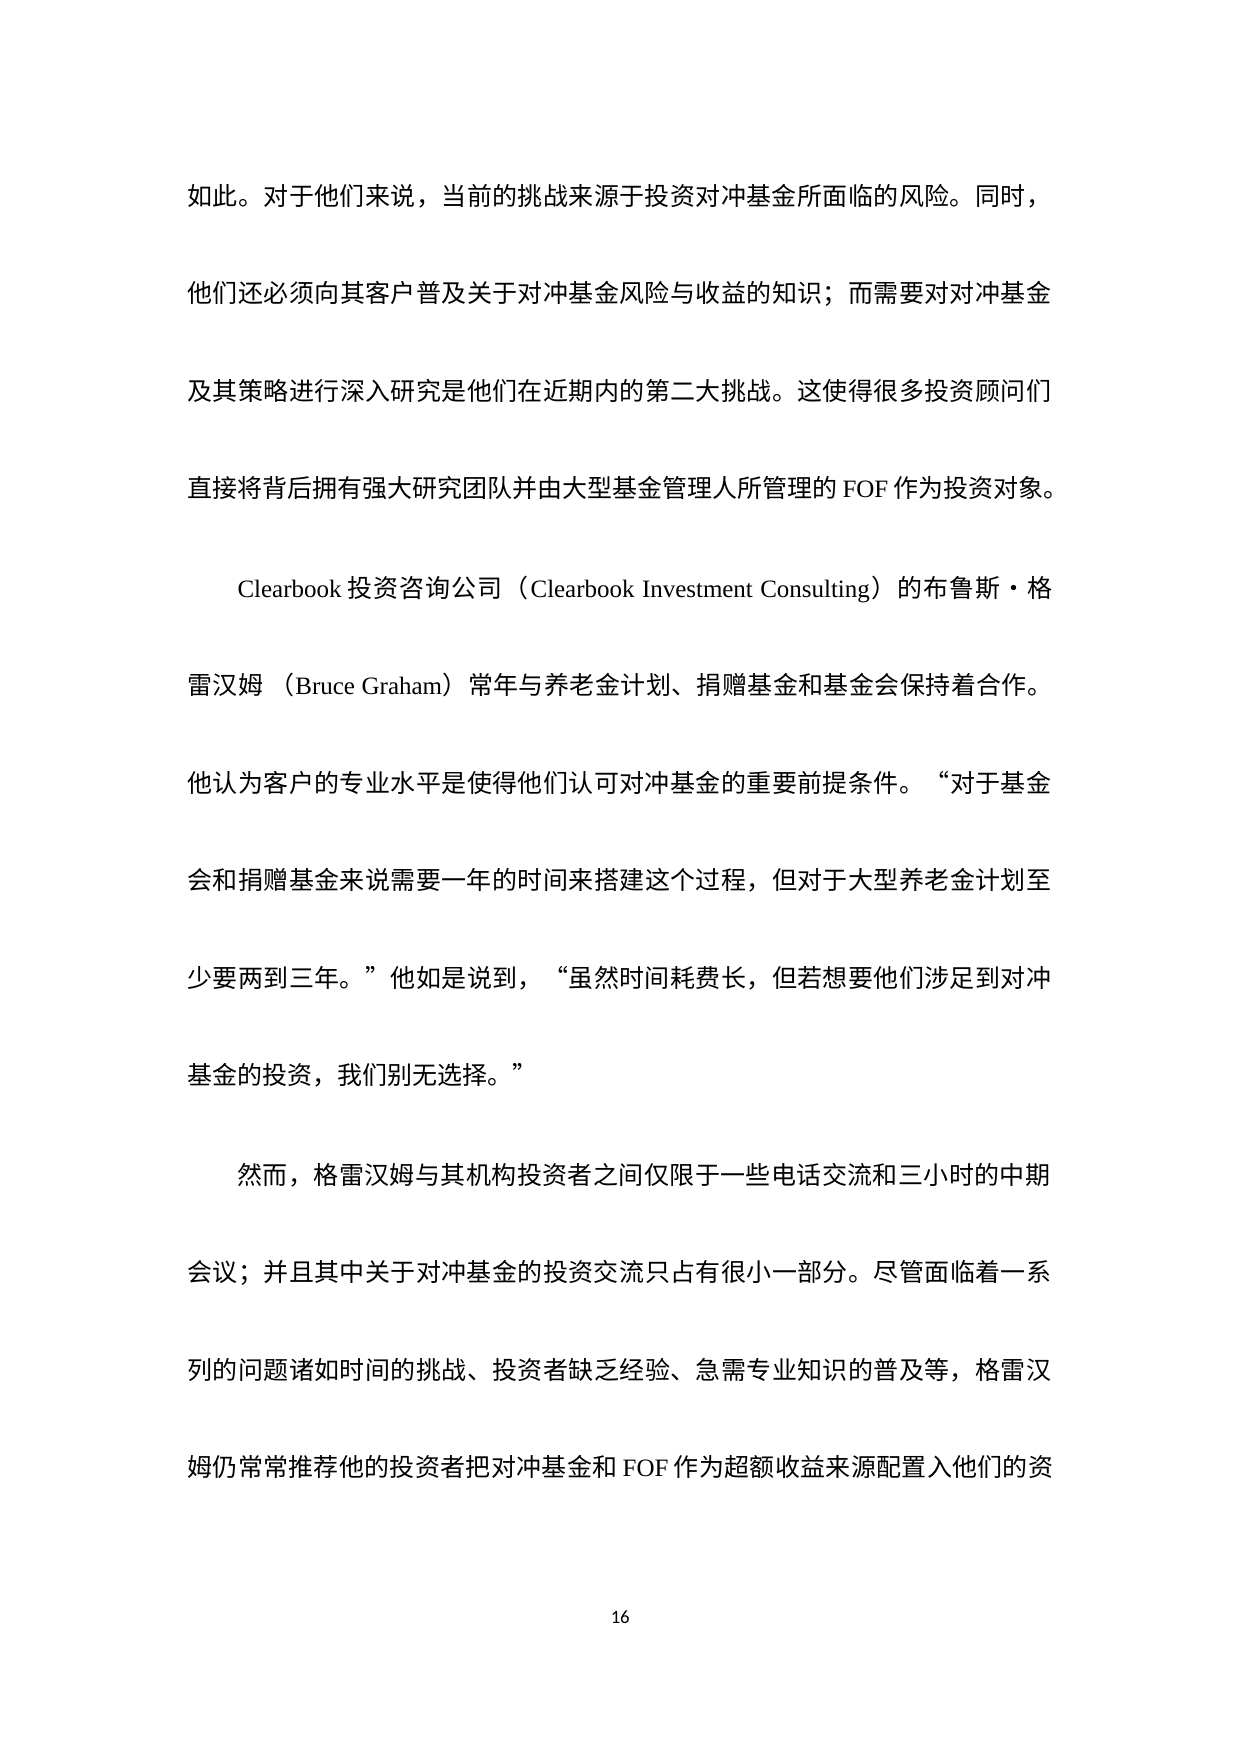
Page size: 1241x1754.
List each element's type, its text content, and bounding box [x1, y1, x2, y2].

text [187, 1141, 1053, 1498]
text Clearbook投资咨询公司（Clearbook Investment Consulting）的布鲁斯•格雷汉姆 （Bruce Graham）常年与养老金计划、捐赠基金和基金会保持着合作。他认为客户的专业水平是使得他们认可对冲基金的重要前提条件。“对于基金会和捐赠基金来说需要一年的时间来搭建这个过程，但对于大型养老金计划至少要两到三年。”他如是说到，“虽然时间耗费长，但若想要他们涉足到对冲基金的投资，我们别无选择。” [187, 554, 1053, 1106]
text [187, 162, 1053, 519]
